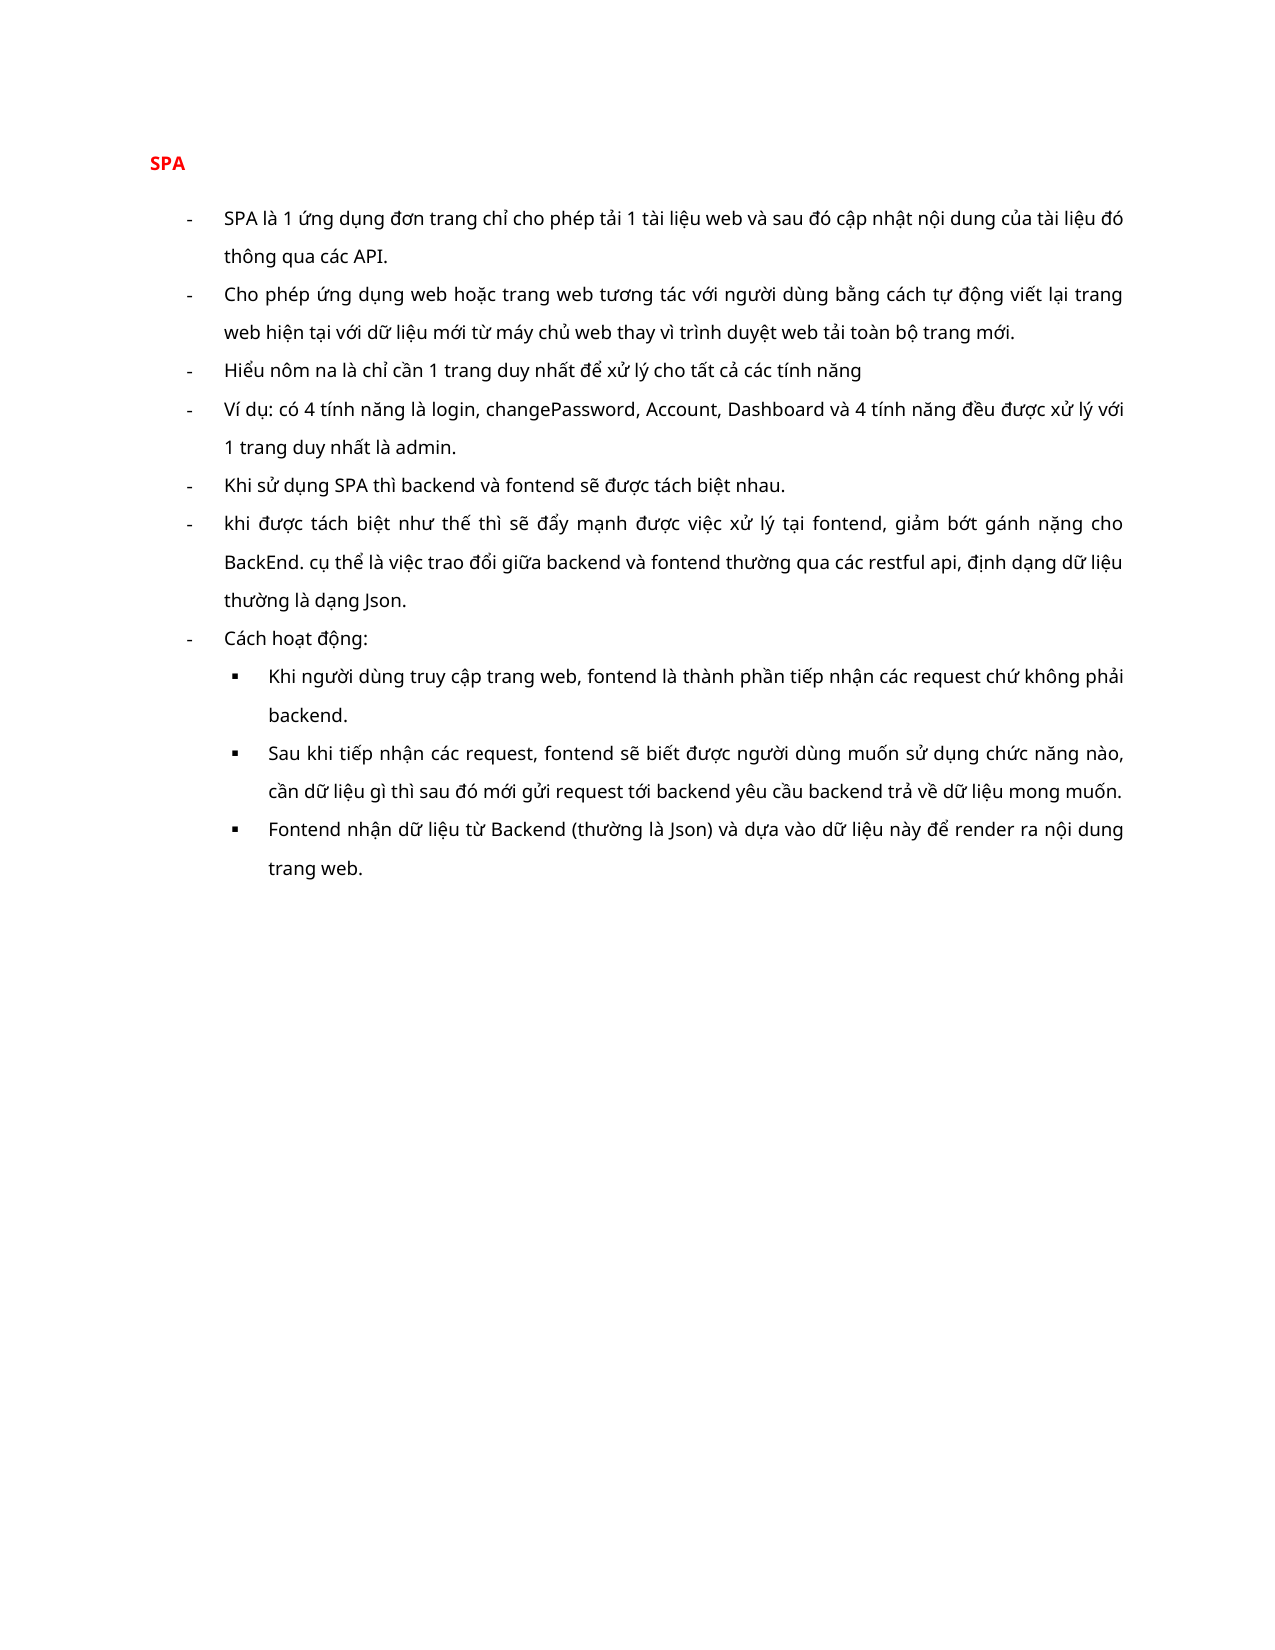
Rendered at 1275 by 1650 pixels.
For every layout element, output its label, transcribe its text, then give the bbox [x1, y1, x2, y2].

list Khi sử dụng SPA thì backend và fontend sẽ được tách biệt nhau. [186, 472, 1125, 498]
list Cách hoạt động: [186, 625, 1125, 651]
list Fontend nhận dữ liệu từ Backend (thường là Json) và dựa vào dữ liệu này để render ra nội dung trang web. [231, 817, 1125, 880]
text SPA [150, 150, 1125, 176]
list Ví dụ: có 4 tính năng là login, changePassword, Account, Dashboard và 4 tính năng đều được xử lý với 1 trang duy nhất là admin. [186, 396, 1125, 460]
list Hiểu nôm na là chỉ cần 1 trang duy nhất để xử lý cho tất cả các tính năng [186, 358, 1125, 383]
list SPA là 1 ứng dụng đơn trang chỉ cho phép tải 1 tài liệu web và sau đó cập nhật nội dung của tài liệu đó thông qua các API. [186, 205, 1125, 269]
list Khi người dùng truy cập trang web, fontend là thành phần tiếp nhận các request chứ không phải backend. [231, 664, 1125, 727]
list khi được tách biệt như thế thì sẽ đẩy mạnh được việc xử lý tại fontend, giảm bớt gánh nặng cho BackEnd. cụ thể là việc trao đổi giữa backend và fontend thường qua các restful api, định dạng dữ liệu thường là dạng Json. [186, 511, 1125, 613]
list Sau khi tiếp nhận các request, fontend sẽ biết được người dùng muốn sử dụng chức năng nào, cần dữ liệu gì thì sau đó mới gửi request tới backend yêu cầu backend trả về dữ liệu mong muốn. [231, 740, 1125, 804]
list Cho phép ứng dụng web hoặc trang web tương tác với người dùng bằng cách tự động viết lại trang web hiện tại với dữ liệu mới từ máy chủ web thay vì trình duyệt web tải toàn bộ trang mới. [186, 281, 1125, 345]
